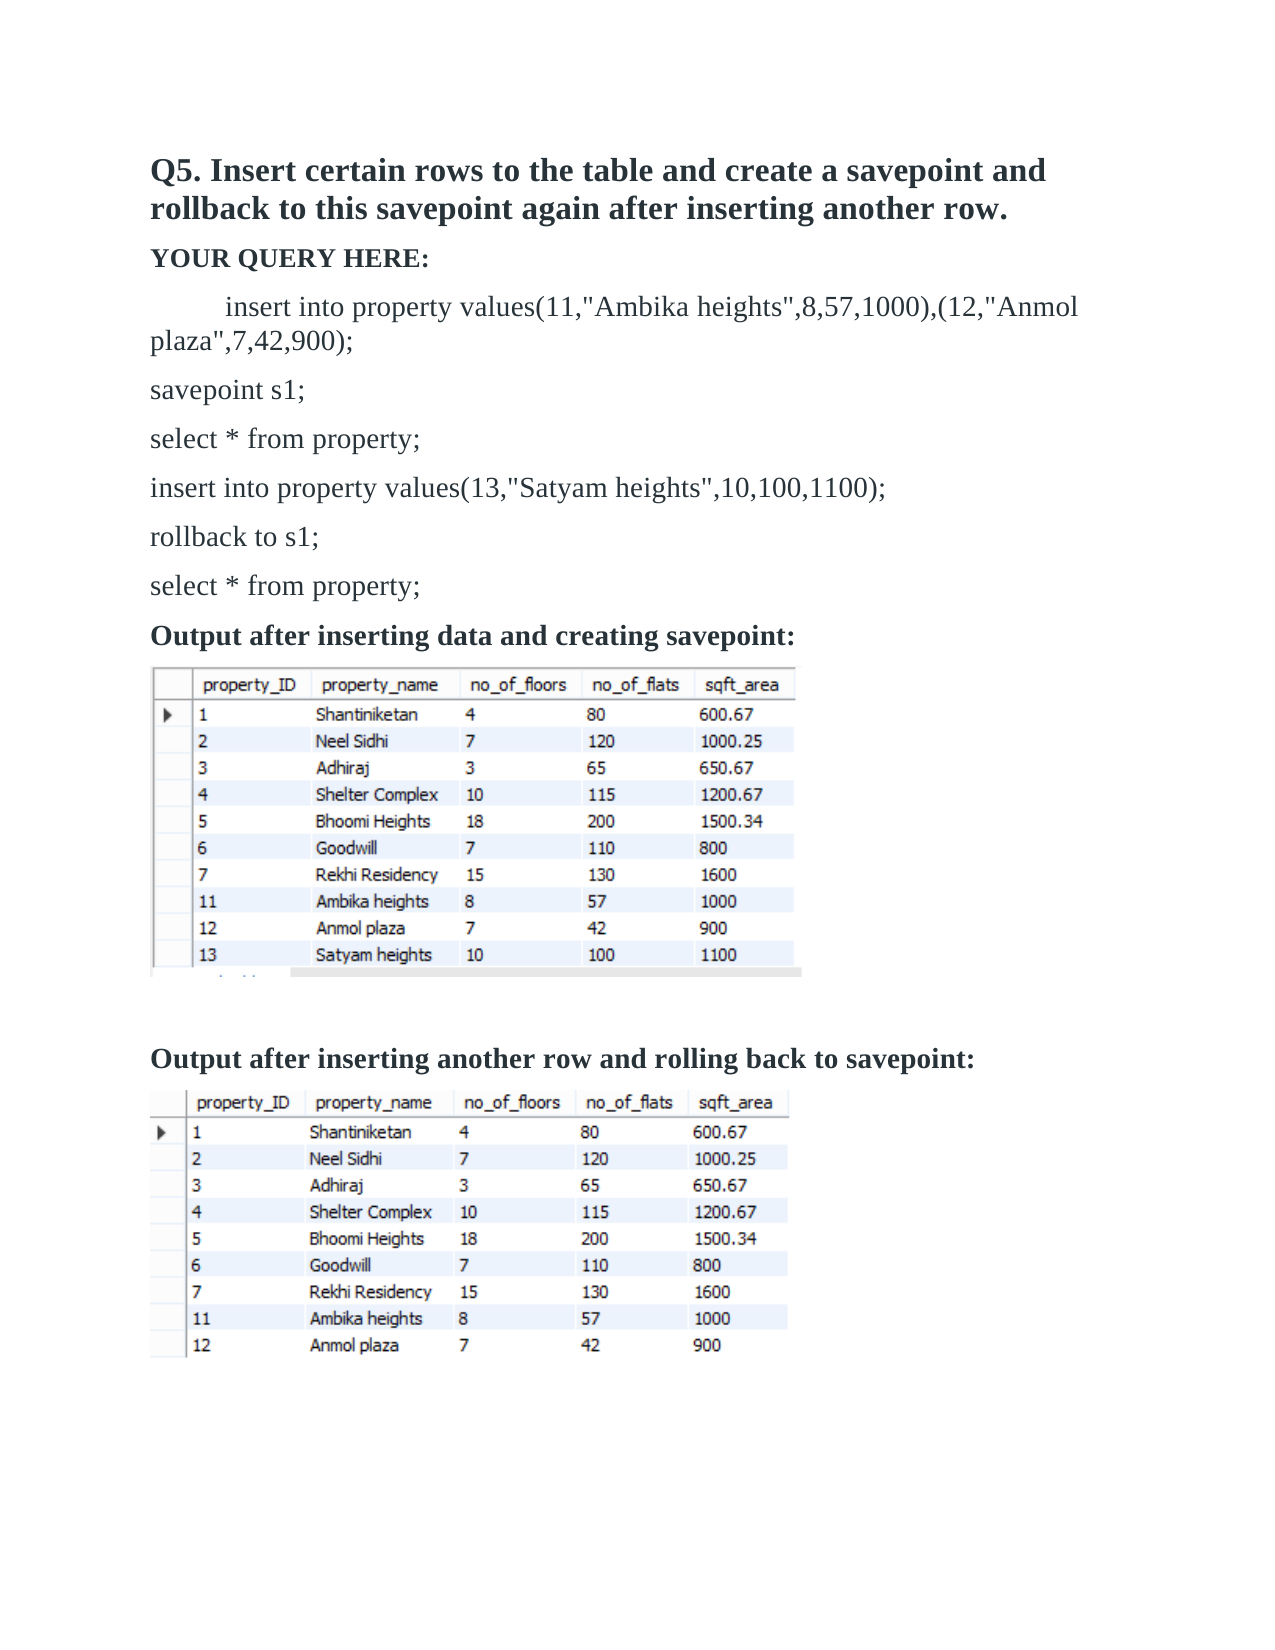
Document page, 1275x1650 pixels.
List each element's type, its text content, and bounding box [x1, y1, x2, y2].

text Q5. Insert certain rows to the table and create a savepoint and rollback to this savepoint again after inserting another row. [150, 150, 1125, 227]
text rollback to s1; [150, 519, 1125, 553]
text savepoint s1; [150, 372, 1125, 405]
text insert into property values(13,"Satyam heights",10,100,1100); [150, 470, 1125, 504]
text insert into property values(11,"Ambika heights",8,57,1000),(12,"Anmol plaza",7,42,900); [150, 289, 1125, 356]
text YOUR QUERY HERE: [150, 242, 1125, 273]
text select * from property; [150, 568, 1125, 602]
picture [150, 1090, 791, 1372]
text Output after inserting another row and rolling back to savepoint: [150, 1041, 1125, 1074]
text Output after inserting data and creating savepoint: [150, 618, 1125, 651]
picture [150, 666, 802, 977]
text select * from property; [150, 421, 1125, 454]
